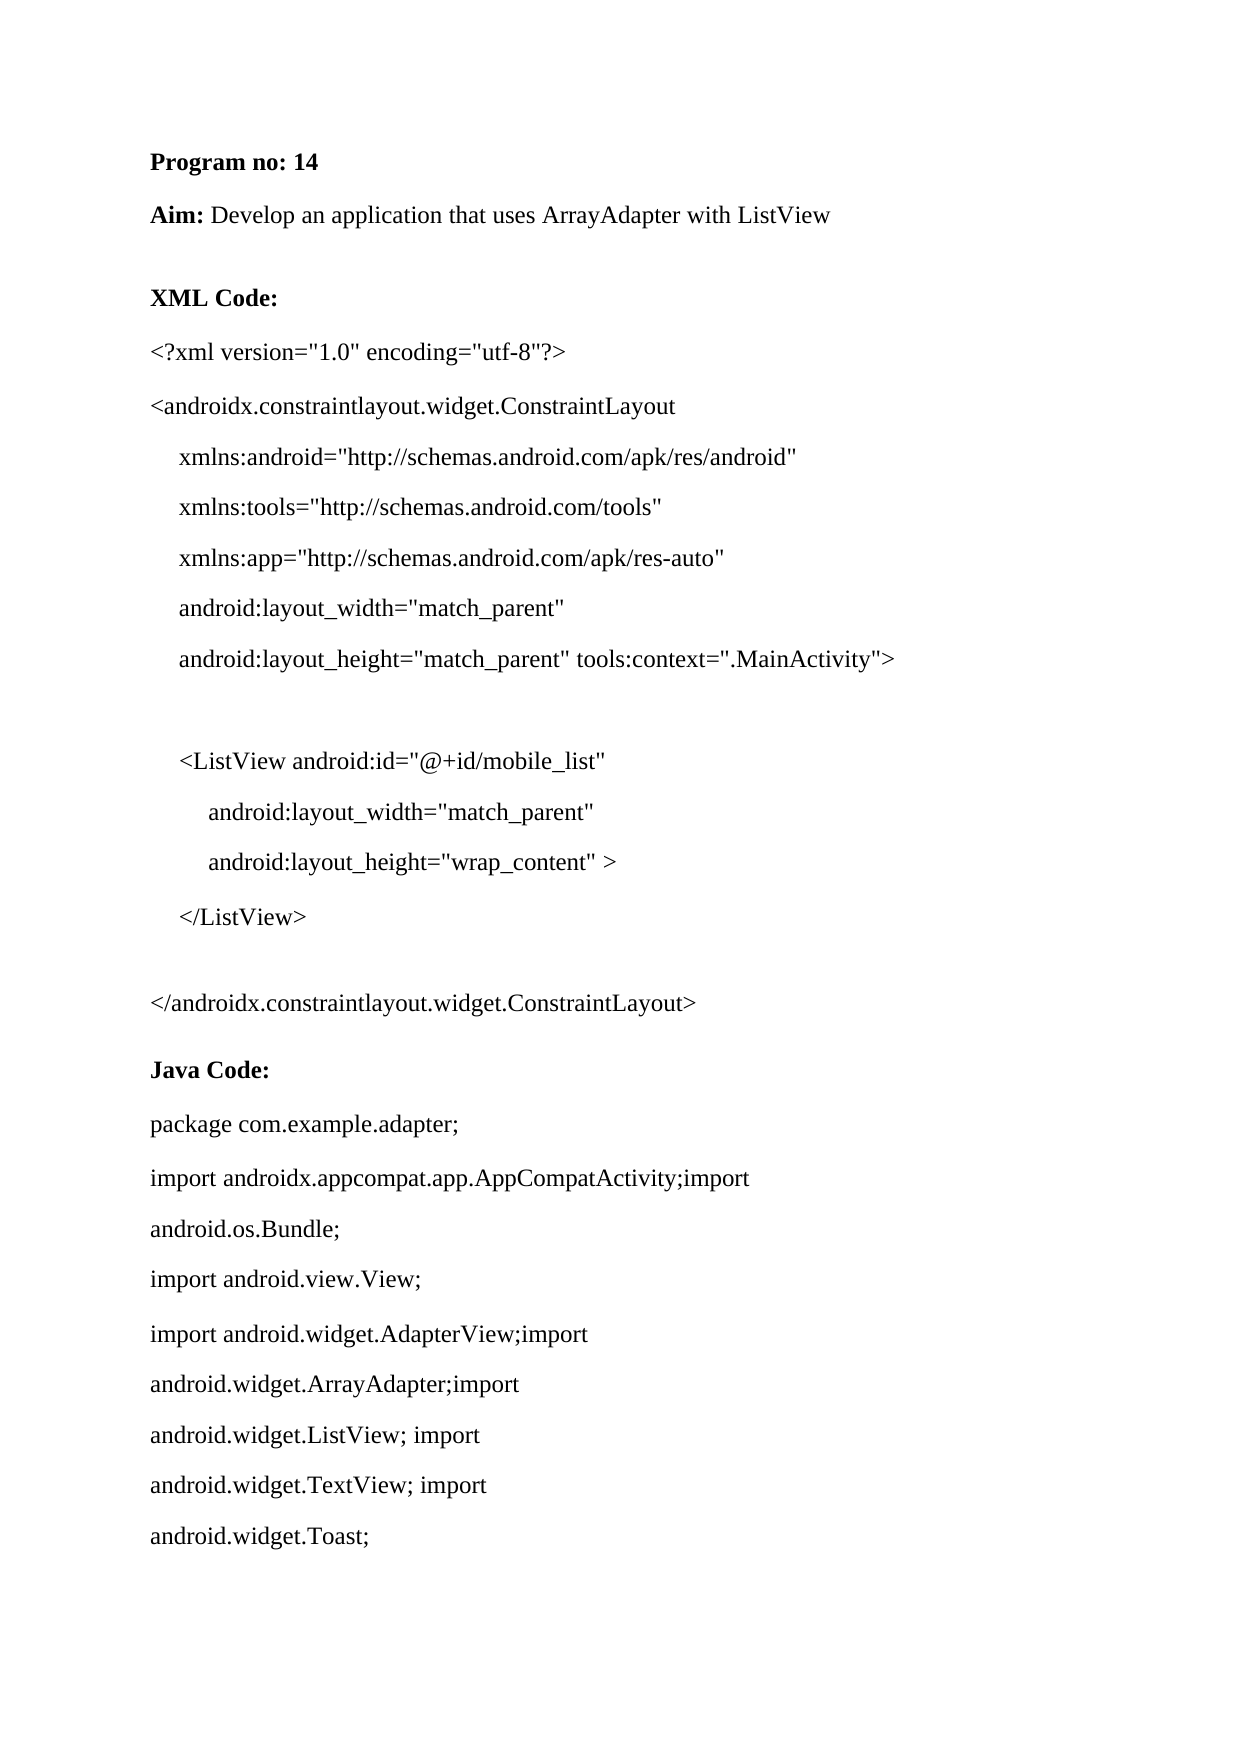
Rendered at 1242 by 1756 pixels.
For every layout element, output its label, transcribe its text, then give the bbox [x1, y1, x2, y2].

text </androidx.constraintlayout.widget.ConstraintLayout> [150, 988, 1121, 1017]
text import android.widget.AdapterView;import android.widget.ArrayAdapter;import android.widget.ListView; import android.widget.TextView; import android.widget.Toast; [150, 1319, 590, 1550]
text Aim: Develop an application that uses ArrayAdapter with ListView [150, 201, 1121, 229]
text import android.view.View; [150, 1264, 1121, 1293]
text <?xml version="1.0" encoding="utf-8"?> [150, 337, 1121, 365]
text <ListView android:id="@+id/mobile_list" android:layout_width="match_parent" android:layout_height="wrap_content" > [179, 746, 631, 876]
text package com.example.adapter; [150, 1109, 1121, 1137]
text Program no: 14 [150, 147, 1121, 176]
subtitle XML Code: [150, 283, 1121, 311]
text import androidx.appcompat.app.AppCompatActivity;import android.os.Bundle; [150, 1163, 806, 1243]
subtitle Java Code: [150, 1055, 1121, 1083]
text <androidx.constraintlayout.widget.ConstraintLayout xmlns:android="http://schemas.android.com/apk/res/android" xmlns:tools="http://schemas.android.com/tools" xmlns:app="http://schemas.android.com/apk/res-auto" android:layout_width="match_parent" android:layout_height="match_parent" tools:context=".MainActivity"> [150, 391, 896, 673]
text </ListView> [179, 902, 1121, 931]
